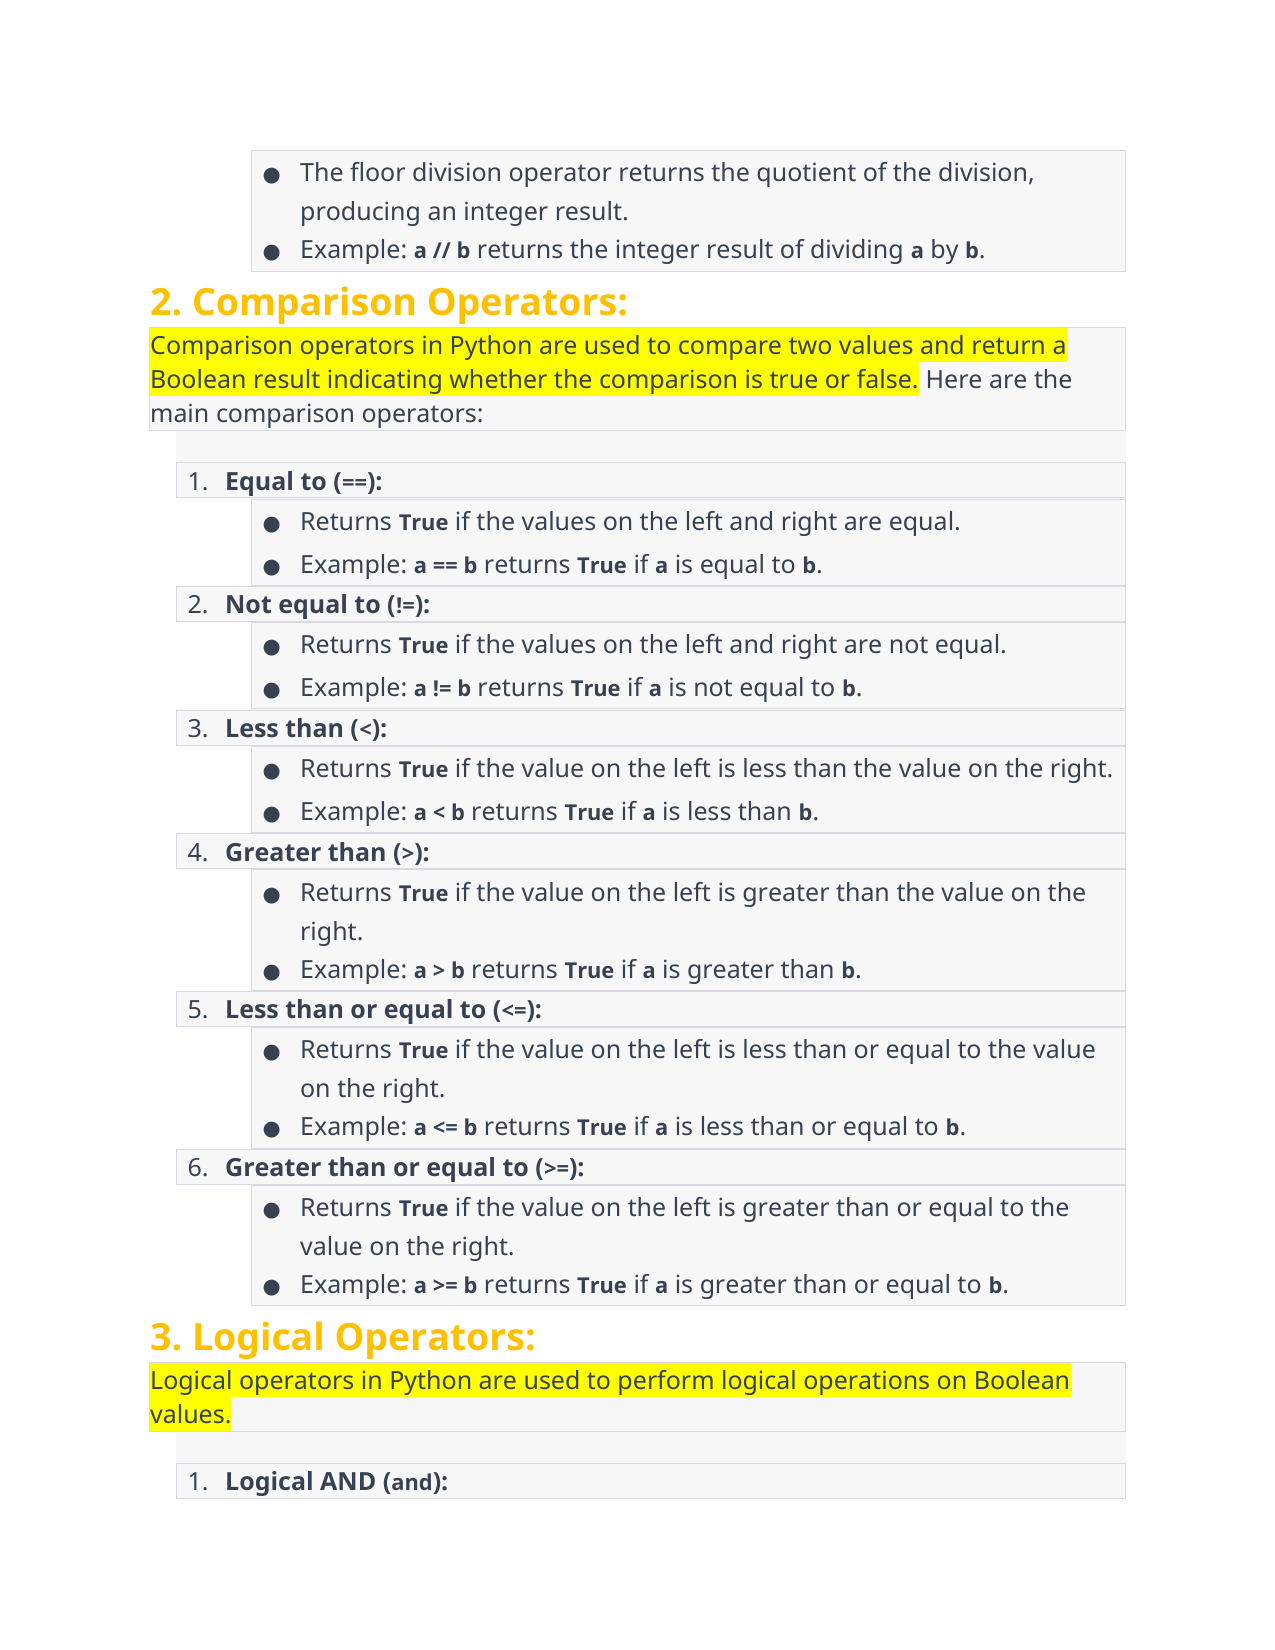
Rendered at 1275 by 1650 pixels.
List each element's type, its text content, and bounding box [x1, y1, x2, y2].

list Example: a // b returns the integer result of dividing a by b. [252, 227, 1125, 271]
list Greater than or equal to (>=): [177, 1150, 1125, 1184]
list Example: a > b returns True if a is greater than b. [252, 946, 1125, 990]
list Example: a < b returns True if a is less than b. [252, 788, 1125, 832]
list Returns True if the values on the left and right are equal. [252, 500, 1125, 541]
list The floor division operator returns the quotient of the division, producing an integer result. [252, 151, 1125, 227]
list Returns True if the value on the left is greater than the value on the right. [252, 870, 1125, 946]
subtitle 2. Comparison Operators: [150, 276, 1125, 327]
text Logical operators in Python are used to perform logical operations on Boolean values. [231, 1363, 1125, 1431]
list Returns True if the value on the left is less than or equal to the value on the right. [252, 1028, 1125, 1104]
list Example: a <= b returns True if a is less than or equal to b. [252, 1104, 1125, 1148]
text Comparison operators in Python are used to compare two values and return a Boolean result indicating whether the comparison is true or false. Here are the main comparison operators: [150, 328, 1125, 430]
list Equal to (==): [177, 463, 1125, 497]
list Returns True if the value on the left is greater than or equal to the value on the right. [252, 1186, 1125, 1262]
list Less than (<): [177, 711, 1125, 745]
list Returns True if the value on the left is less than the value on the right. [252, 747, 1125, 788]
list Logical AND (and): [177, 1464, 1125, 1498]
list Example: a >= b returns True if a is greater than or equal to b. [252, 1262, 1125, 1305]
list Not equal to (!=): [177, 587, 1125, 621]
list Returns True if the values on the left and right are not equal. [252, 623, 1125, 665]
list Example: a == b returns True if a is equal to b. [252, 541, 1125, 585]
list Greater than (>): [177, 834, 1125, 868]
list Less than or equal to (<=): [177, 992, 1125, 1026]
subtitle 3. Logical Operators: [150, 1311, 1125, 1362]
list Example: a != b returns True if a is not equal to b. [252, 665, 1125, 708]
